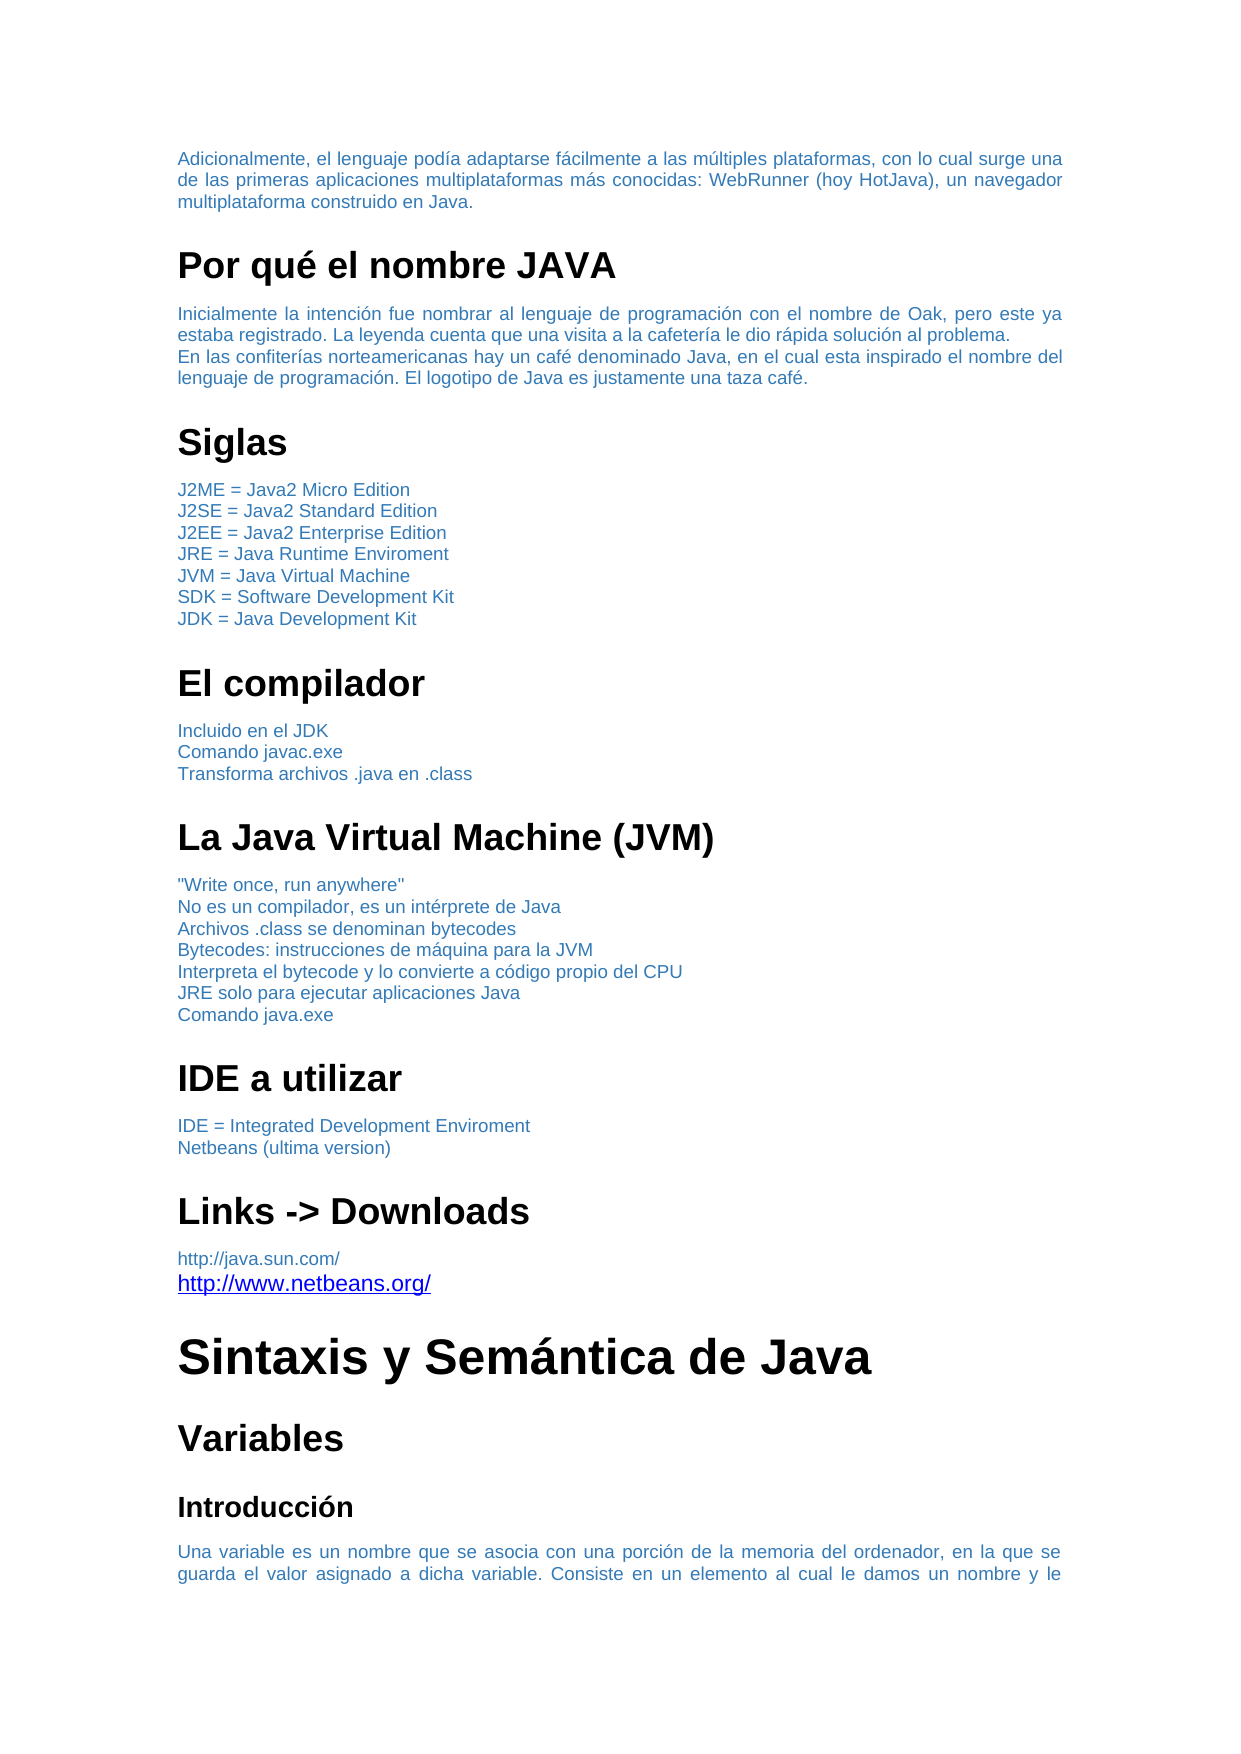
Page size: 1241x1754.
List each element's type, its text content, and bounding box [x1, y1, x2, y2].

text J2ME = Java2 Micro Edition [177, 478, 1063, 500]
text Inicialmente la intención fue nombrar al lenguaje de programación con el nombre de Oak, pero este ya estaba registrado. La leyenda cuenta que una visita a la cafetería le dio rápida solución al problema. [177, 302, 1063, 345]
text Archivos .class se denominan bytecodes [177, 917, 1063, 939]
text Interpreta el bytecode y lo convierte a código propio del CPU [177, 960, 1063, 982]
text JVM = Java Virtual Machine [177, 565, 1063, 586]
text El compilador [177, 661, 1063, 704]
text Introducción [177, 1491, 1063, 1525]
text Adicionalmente, el lenguaje podía adaptarse fácilmente a las múltiples plataformas, con lo cual surge una de las primeras aplicaciones multiplataformas más conocidas: WebRunner (hoy HotJava), un navegador multiplataforma construido en Java. [177, 148, 1063, 212]
text J2SE = Java2 Standard Edition [177, 500, 1063, 522]
text IDE a utilizar [177, 1056, 1063, 1099]
text Variables [177, 1416, 1063, 1459]
text Comando javac.exe [177, 741, 1063, 763]
text Sintaxis y Semántica de Java [177, 1327, 1063, 1385]
text No es un compilador, es un intérprete de Java [177, 896, 1063, 917]
text En las confiterías norteamericanas hay un café denominado Java, en el cual esta inspirado el nombre del lenguaje de programación. El logotipo de Java es justamente una taza café. [177, 345, 1063, 388]
text La Java Virtual Machine (JVM) [177, 815, 1063, 858]
text Transforma archivos .java en .class [177, 763, 1063, 784]
text http://www.netbeans.org/ [177, 1270, 1063, 1296]
text J2EE = Java2 Enterprise Edition [177, 522, 1063, 543]
text Incluido en el JDK [177, 719, 1063, 741]
text JDK = Java Development Kit [177, 608, 1063, 629]
text Siglas [177, 420, 1063, 463]
text IDE = Integrated Development Enviroment [177, 1115, 1063, 1137]
text Links -> Downloads [177, 1189, 1063, 1233]
text Netbeans (ultima version) [177, 1137, 1063, 1158]
text JRE solo para ejecutar aplicaciones Java [177, 982, 1063, 1003]
text "Write once, run anywhere" [177, 874, 1063, 896]
text http://java.sun.com/ [177, 1248, 1063, 1270]
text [177, 1541, 1063, 1584]
text Comando java.exe [177, 1003, 1063, 1025]
text Por qué el nombre JAVA [177, 243, 1063, 287]
text JRE = Java Runtime Enviroment [177, 543, 1063, 565]
text SDK = Software Development Kit [177, 586, 1063, 608]
text Bytecodes: instrucciones de máquina para la JVM [177, 939, 1063, 960]
